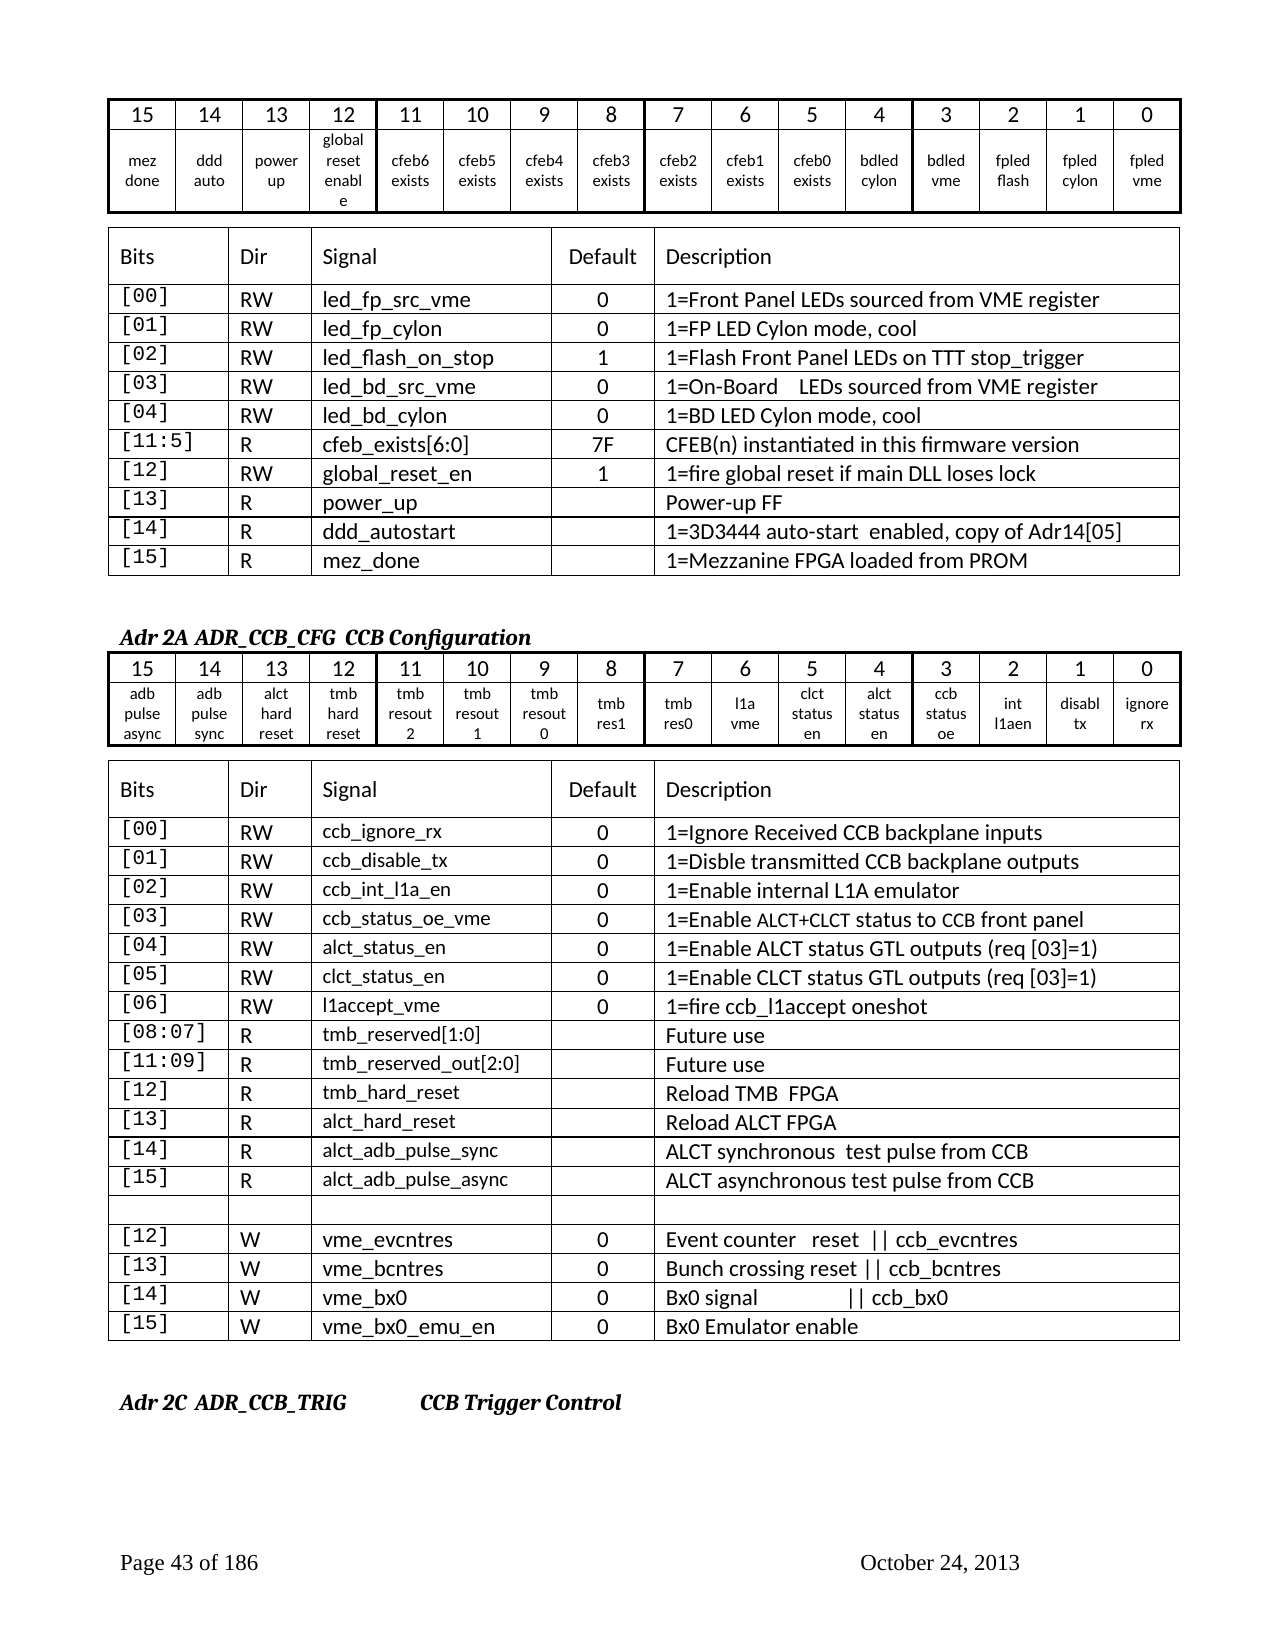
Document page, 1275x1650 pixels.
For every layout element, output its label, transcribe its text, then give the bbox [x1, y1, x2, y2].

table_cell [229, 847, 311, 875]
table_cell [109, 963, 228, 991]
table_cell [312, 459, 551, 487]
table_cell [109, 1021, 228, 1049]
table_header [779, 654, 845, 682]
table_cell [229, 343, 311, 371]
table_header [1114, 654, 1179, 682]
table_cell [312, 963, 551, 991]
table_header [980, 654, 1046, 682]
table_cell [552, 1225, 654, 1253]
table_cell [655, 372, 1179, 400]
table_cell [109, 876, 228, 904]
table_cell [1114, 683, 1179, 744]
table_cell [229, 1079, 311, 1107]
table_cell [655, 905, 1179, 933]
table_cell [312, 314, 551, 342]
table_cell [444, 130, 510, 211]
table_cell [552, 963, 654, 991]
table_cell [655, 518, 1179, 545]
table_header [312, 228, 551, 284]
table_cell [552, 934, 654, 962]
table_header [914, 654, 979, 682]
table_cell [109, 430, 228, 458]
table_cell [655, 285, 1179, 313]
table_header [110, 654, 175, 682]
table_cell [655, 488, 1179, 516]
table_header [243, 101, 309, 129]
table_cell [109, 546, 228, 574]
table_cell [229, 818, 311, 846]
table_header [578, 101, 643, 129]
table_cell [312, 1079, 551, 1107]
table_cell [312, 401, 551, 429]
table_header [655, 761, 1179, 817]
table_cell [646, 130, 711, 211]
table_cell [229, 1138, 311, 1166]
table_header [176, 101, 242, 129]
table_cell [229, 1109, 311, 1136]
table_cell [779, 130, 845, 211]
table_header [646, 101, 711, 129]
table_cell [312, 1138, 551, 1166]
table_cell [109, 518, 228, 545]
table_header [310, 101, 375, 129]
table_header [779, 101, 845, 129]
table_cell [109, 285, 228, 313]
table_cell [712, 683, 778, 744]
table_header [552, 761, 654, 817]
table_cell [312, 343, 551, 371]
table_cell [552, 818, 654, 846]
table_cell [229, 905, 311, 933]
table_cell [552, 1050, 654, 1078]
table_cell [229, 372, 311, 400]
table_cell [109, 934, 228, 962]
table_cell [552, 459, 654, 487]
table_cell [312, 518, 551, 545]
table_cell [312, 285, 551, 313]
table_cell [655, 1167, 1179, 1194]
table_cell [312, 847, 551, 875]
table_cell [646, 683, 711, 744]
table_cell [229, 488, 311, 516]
subtitle Adr 2C ADR_CCB_TRIG CCB Trigger Control [120, 1390, 1185, 1416]
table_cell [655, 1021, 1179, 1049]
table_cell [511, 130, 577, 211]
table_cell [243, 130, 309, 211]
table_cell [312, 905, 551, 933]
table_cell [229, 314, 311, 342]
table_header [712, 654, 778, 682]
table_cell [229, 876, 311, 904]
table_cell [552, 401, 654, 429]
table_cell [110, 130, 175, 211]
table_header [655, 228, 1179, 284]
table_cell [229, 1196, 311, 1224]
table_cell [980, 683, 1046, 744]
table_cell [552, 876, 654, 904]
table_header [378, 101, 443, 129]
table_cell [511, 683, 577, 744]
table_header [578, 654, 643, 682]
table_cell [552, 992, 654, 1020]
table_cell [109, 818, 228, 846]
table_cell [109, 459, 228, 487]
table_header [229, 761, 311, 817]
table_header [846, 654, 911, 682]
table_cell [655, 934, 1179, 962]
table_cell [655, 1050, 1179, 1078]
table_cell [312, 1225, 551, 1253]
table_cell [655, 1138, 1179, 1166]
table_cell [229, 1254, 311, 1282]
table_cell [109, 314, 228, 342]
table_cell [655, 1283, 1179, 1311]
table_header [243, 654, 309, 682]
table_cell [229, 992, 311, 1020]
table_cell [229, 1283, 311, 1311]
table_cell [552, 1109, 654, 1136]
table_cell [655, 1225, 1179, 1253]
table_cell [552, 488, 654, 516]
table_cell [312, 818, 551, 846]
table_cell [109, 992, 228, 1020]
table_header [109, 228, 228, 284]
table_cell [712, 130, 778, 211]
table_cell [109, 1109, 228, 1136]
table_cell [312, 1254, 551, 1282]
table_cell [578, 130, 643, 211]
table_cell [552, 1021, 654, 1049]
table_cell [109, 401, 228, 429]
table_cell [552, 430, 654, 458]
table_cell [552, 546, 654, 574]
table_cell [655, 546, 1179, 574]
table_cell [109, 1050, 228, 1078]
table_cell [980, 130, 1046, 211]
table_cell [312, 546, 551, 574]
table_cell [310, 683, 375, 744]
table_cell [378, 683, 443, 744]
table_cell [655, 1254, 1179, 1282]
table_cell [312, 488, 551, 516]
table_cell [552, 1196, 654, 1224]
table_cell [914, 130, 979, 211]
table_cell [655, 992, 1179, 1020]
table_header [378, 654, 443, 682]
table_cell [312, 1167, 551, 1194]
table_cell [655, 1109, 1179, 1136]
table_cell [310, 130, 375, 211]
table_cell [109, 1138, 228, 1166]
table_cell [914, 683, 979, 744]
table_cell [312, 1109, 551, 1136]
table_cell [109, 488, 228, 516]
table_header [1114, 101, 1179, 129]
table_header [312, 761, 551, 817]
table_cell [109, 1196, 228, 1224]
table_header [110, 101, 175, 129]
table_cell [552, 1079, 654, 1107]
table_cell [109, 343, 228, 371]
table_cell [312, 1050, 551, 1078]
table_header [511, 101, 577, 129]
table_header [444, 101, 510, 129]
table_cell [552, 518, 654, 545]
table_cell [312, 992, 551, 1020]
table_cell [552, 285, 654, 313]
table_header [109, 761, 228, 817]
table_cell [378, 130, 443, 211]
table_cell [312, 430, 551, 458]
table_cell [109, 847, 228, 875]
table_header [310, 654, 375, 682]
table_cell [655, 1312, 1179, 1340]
subtitle Adr 2A ADR_CCB_CFG CCB Configuration [120, 624, 1185, 651]
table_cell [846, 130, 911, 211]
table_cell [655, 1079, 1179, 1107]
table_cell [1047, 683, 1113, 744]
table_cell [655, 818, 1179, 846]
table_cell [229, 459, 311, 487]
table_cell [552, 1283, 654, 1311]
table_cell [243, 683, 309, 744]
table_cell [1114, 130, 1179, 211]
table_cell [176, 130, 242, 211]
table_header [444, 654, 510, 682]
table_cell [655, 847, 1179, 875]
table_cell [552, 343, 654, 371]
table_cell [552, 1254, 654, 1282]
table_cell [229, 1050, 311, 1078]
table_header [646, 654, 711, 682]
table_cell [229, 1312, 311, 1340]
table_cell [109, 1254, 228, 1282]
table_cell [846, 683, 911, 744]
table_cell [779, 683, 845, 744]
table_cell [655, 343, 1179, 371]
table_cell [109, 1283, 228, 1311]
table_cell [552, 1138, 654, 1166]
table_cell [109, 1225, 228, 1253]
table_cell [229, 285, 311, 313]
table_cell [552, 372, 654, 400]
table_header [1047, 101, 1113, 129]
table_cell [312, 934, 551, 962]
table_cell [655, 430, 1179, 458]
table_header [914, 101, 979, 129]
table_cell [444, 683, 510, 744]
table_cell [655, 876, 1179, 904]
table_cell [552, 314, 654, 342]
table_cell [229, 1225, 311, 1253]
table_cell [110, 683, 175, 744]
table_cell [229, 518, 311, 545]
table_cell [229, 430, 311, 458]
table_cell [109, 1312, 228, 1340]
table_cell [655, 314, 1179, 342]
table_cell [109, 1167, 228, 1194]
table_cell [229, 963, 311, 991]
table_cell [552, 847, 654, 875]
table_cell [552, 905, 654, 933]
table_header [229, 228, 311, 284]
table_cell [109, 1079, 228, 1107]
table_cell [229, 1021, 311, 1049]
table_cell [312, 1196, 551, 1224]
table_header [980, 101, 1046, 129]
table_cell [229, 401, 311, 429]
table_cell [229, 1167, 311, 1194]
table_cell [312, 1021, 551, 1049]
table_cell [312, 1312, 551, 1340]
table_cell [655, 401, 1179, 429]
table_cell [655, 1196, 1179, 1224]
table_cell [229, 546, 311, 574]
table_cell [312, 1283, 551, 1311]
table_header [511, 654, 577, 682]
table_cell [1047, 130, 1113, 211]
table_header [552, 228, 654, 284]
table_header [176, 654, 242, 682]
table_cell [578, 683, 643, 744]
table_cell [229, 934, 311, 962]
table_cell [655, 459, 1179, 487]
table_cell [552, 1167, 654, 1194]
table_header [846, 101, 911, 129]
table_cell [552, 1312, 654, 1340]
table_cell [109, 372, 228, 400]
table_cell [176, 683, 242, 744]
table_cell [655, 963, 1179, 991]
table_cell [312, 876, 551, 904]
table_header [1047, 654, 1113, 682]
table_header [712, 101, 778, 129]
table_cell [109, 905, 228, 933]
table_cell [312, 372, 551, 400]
